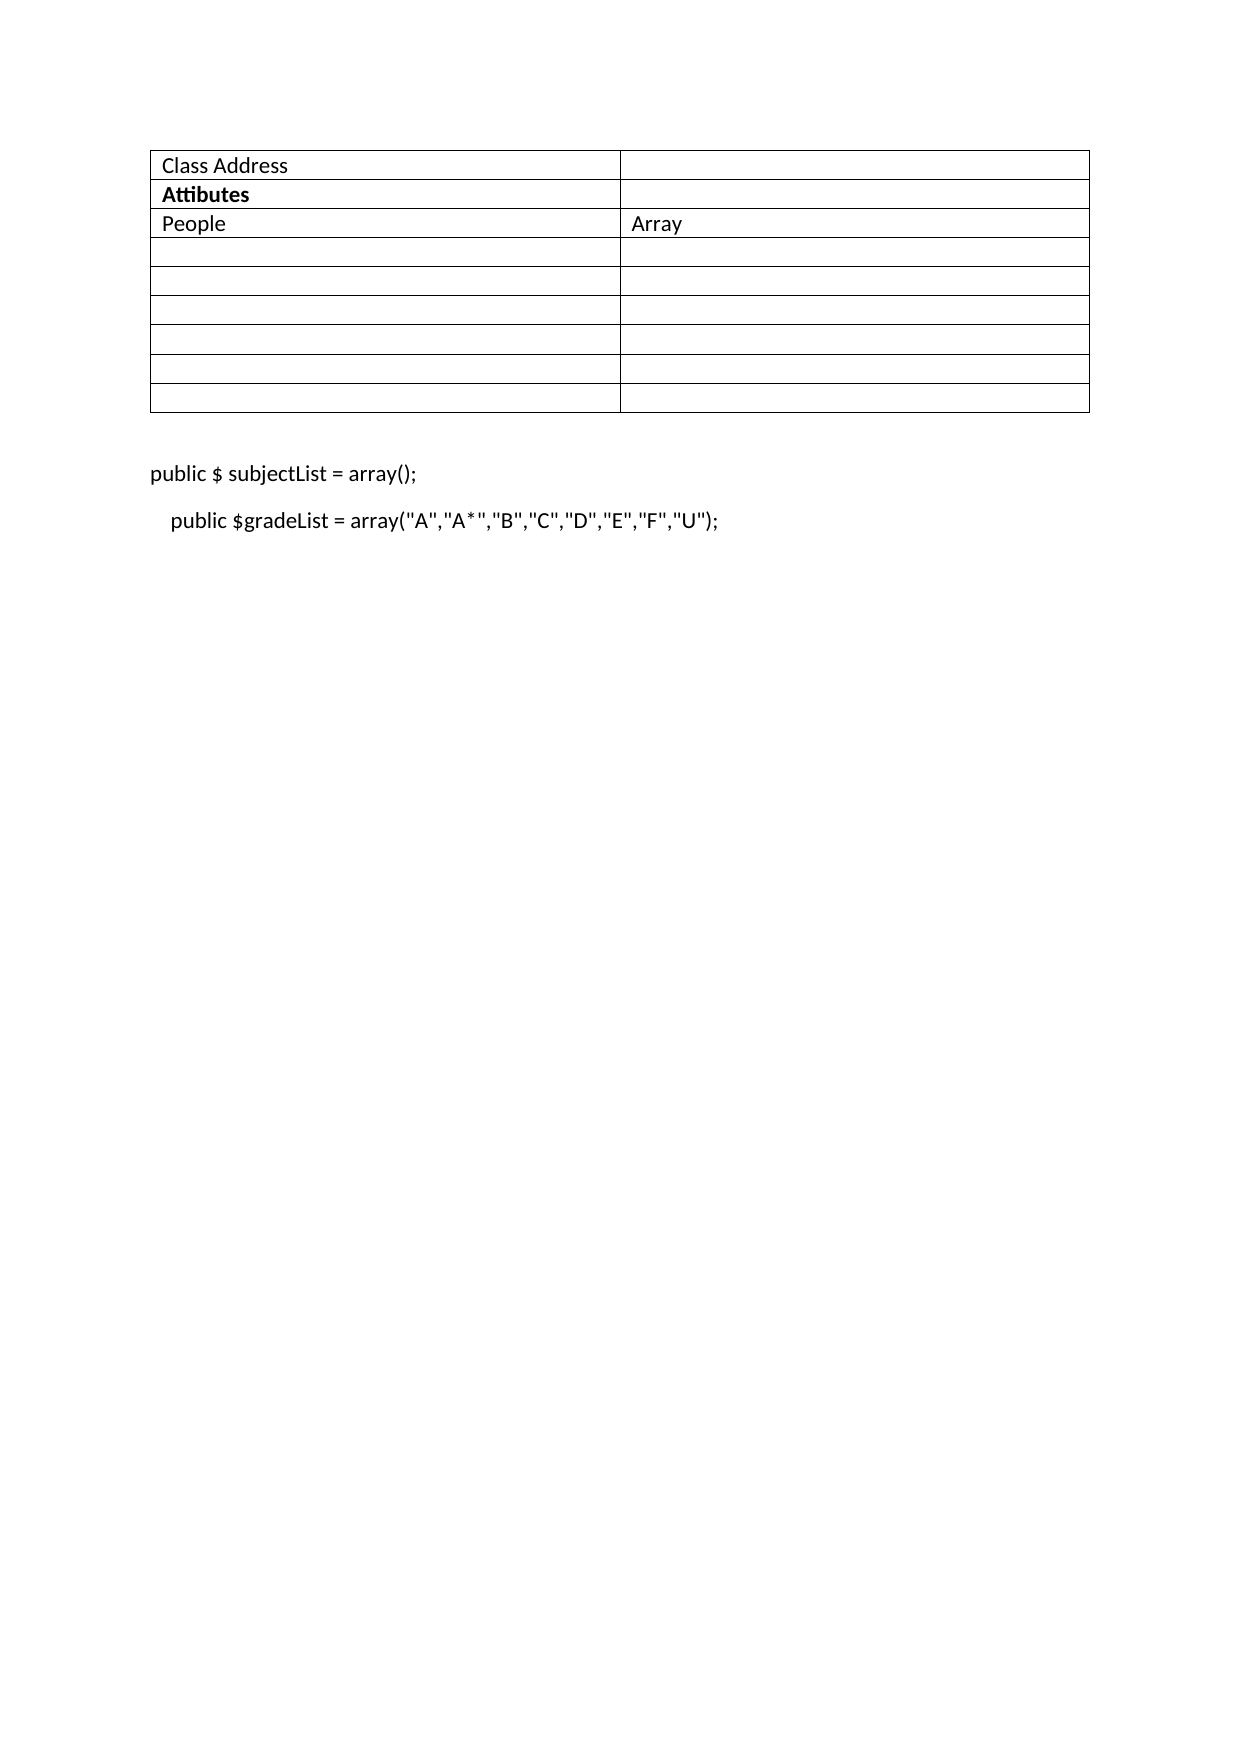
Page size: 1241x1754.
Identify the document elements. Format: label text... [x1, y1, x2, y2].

table_cell [621, 267, 1089, 295]
table_cell [151, 267, 620, 295]
table_cell Attibutes [151, 180, 620, 208]
table_cell [621, 296, 1089, 324]
table_cell [151, 296, 620, 324]
table_cell [151, 238, 620, 266]
table_cell [621, 180, 1089, 208]
table_cell [621, 355, 1089, 382]
table_cell [151, 384, 620, 412]
table_cell [621, 238, 1089, 266]
table_header [621, 151, 1089, 179]
table_cell [621, 384, 1089, 412]
text public $gradeList = array("A","A*","B","C","D","E","F","U"); [150, 506, 1090, 534]
table_cell [151, 355, 620, 382]
text public $ subjectList = array(); [150, 459, 1090, 487]
table_header Class Address [151, 151, 620, 179]
table_cell Array [621, 209, 1089, 237]
table_cell People [151, 209, 620, 237]
table_cell [151, 325, 620, 353]
table_cell [621, 325, 1089, 353]
